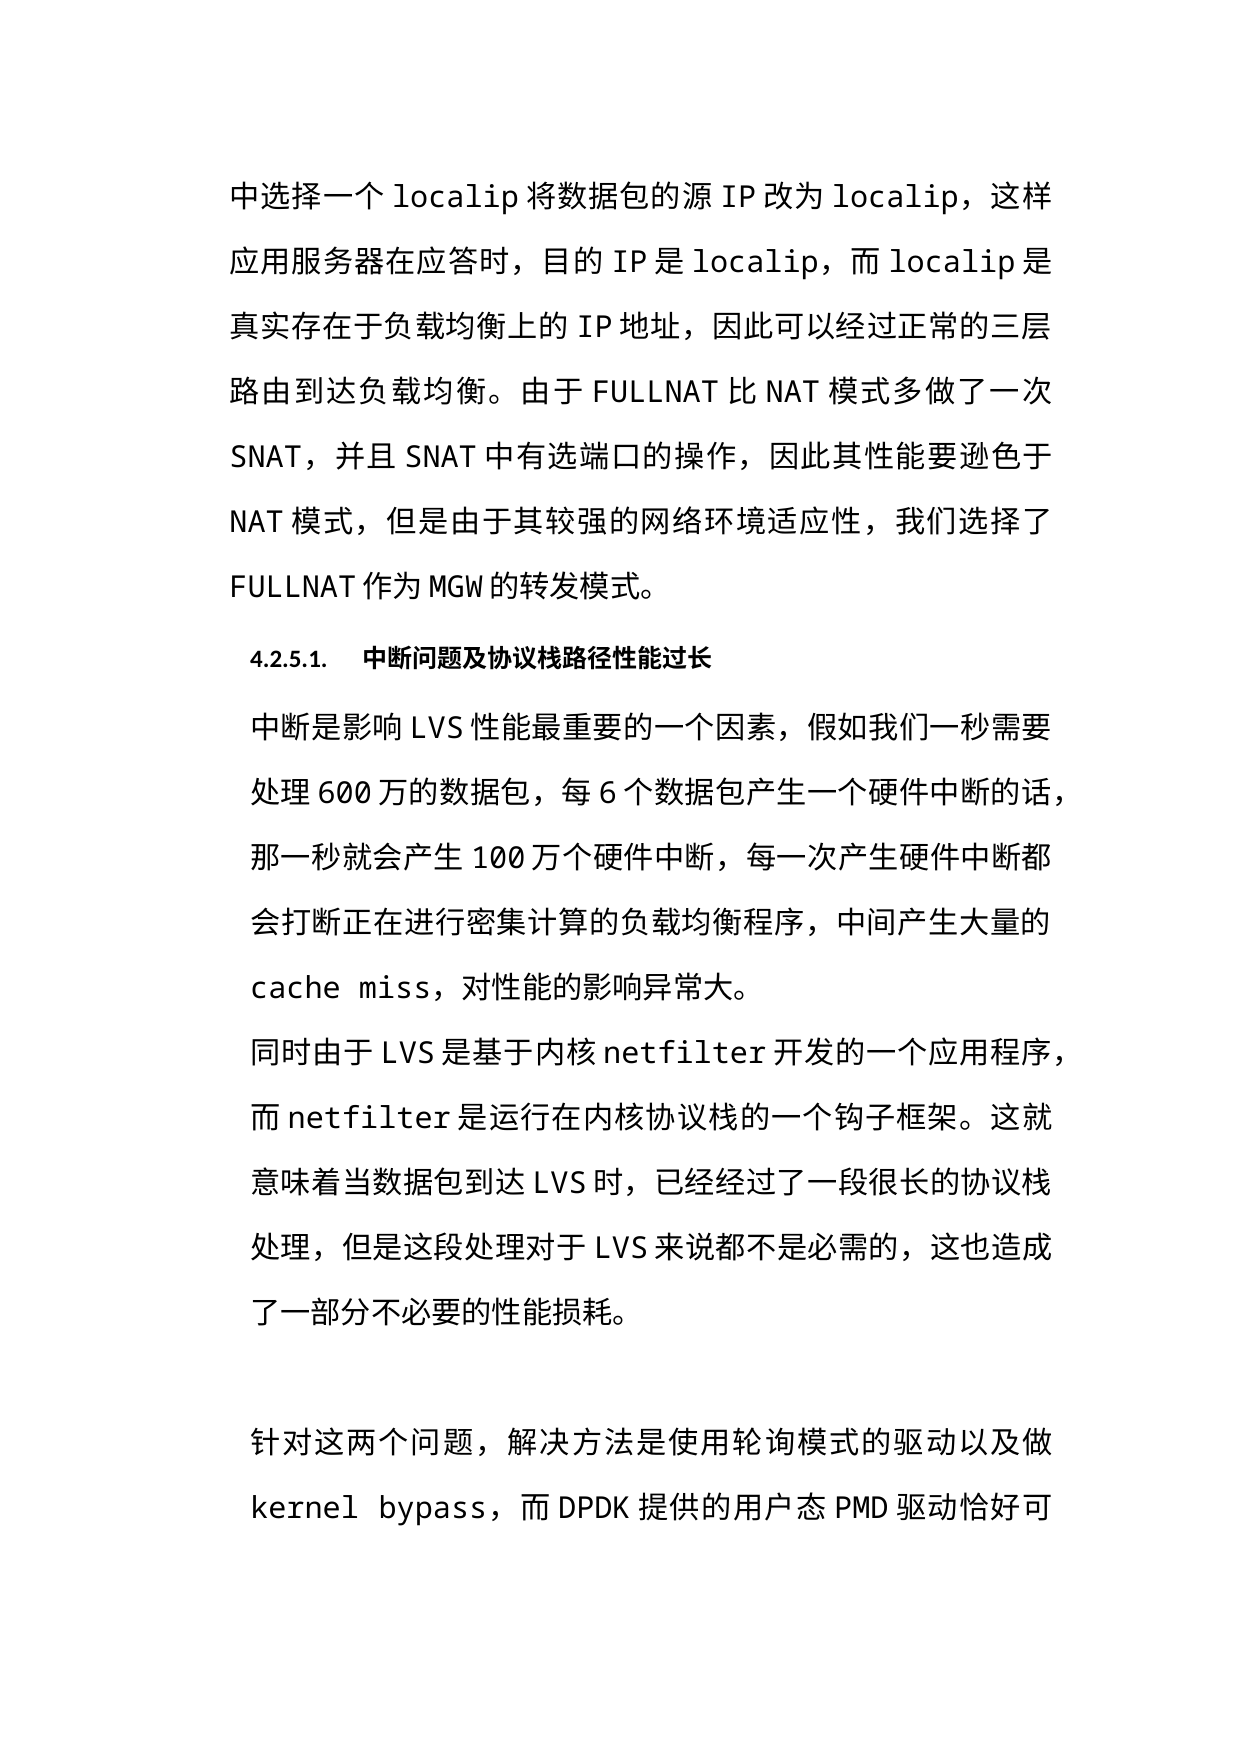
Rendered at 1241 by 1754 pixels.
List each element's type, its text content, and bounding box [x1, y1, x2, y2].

subtitle 中断问题及协议栈路径性能过长 [250, 642, 1053, 674]
text 同时由于LVS是基于内核netfilter开发的一个应用程序，而netfilter是运行在内核协议栈的一个钩子框架。这就意味着当数据包到达LVS时，已经经过了一段很长的协议栈处理，但是这段处理对于LVS来说都不是必需的，这也造成了一部分不必要的性能损耗。 [250, 1018, 1053, 1343]
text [229, 162, 1053, 617]
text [250, 1408, 1053, 1538]
text 中断是影响LVS性能最重要的一个因素，假如我们一秒需要处理600万的数据包，每6个数据包产生一个硬件中断的话，那一秒就会产生100万个硬件中断，每一次产生硬件中断都会打断正在进行密集计算的负载均衡程序，中间产生大量的cache miss，对性能的影响异常大。 [250, 693, 1053, 1018]
